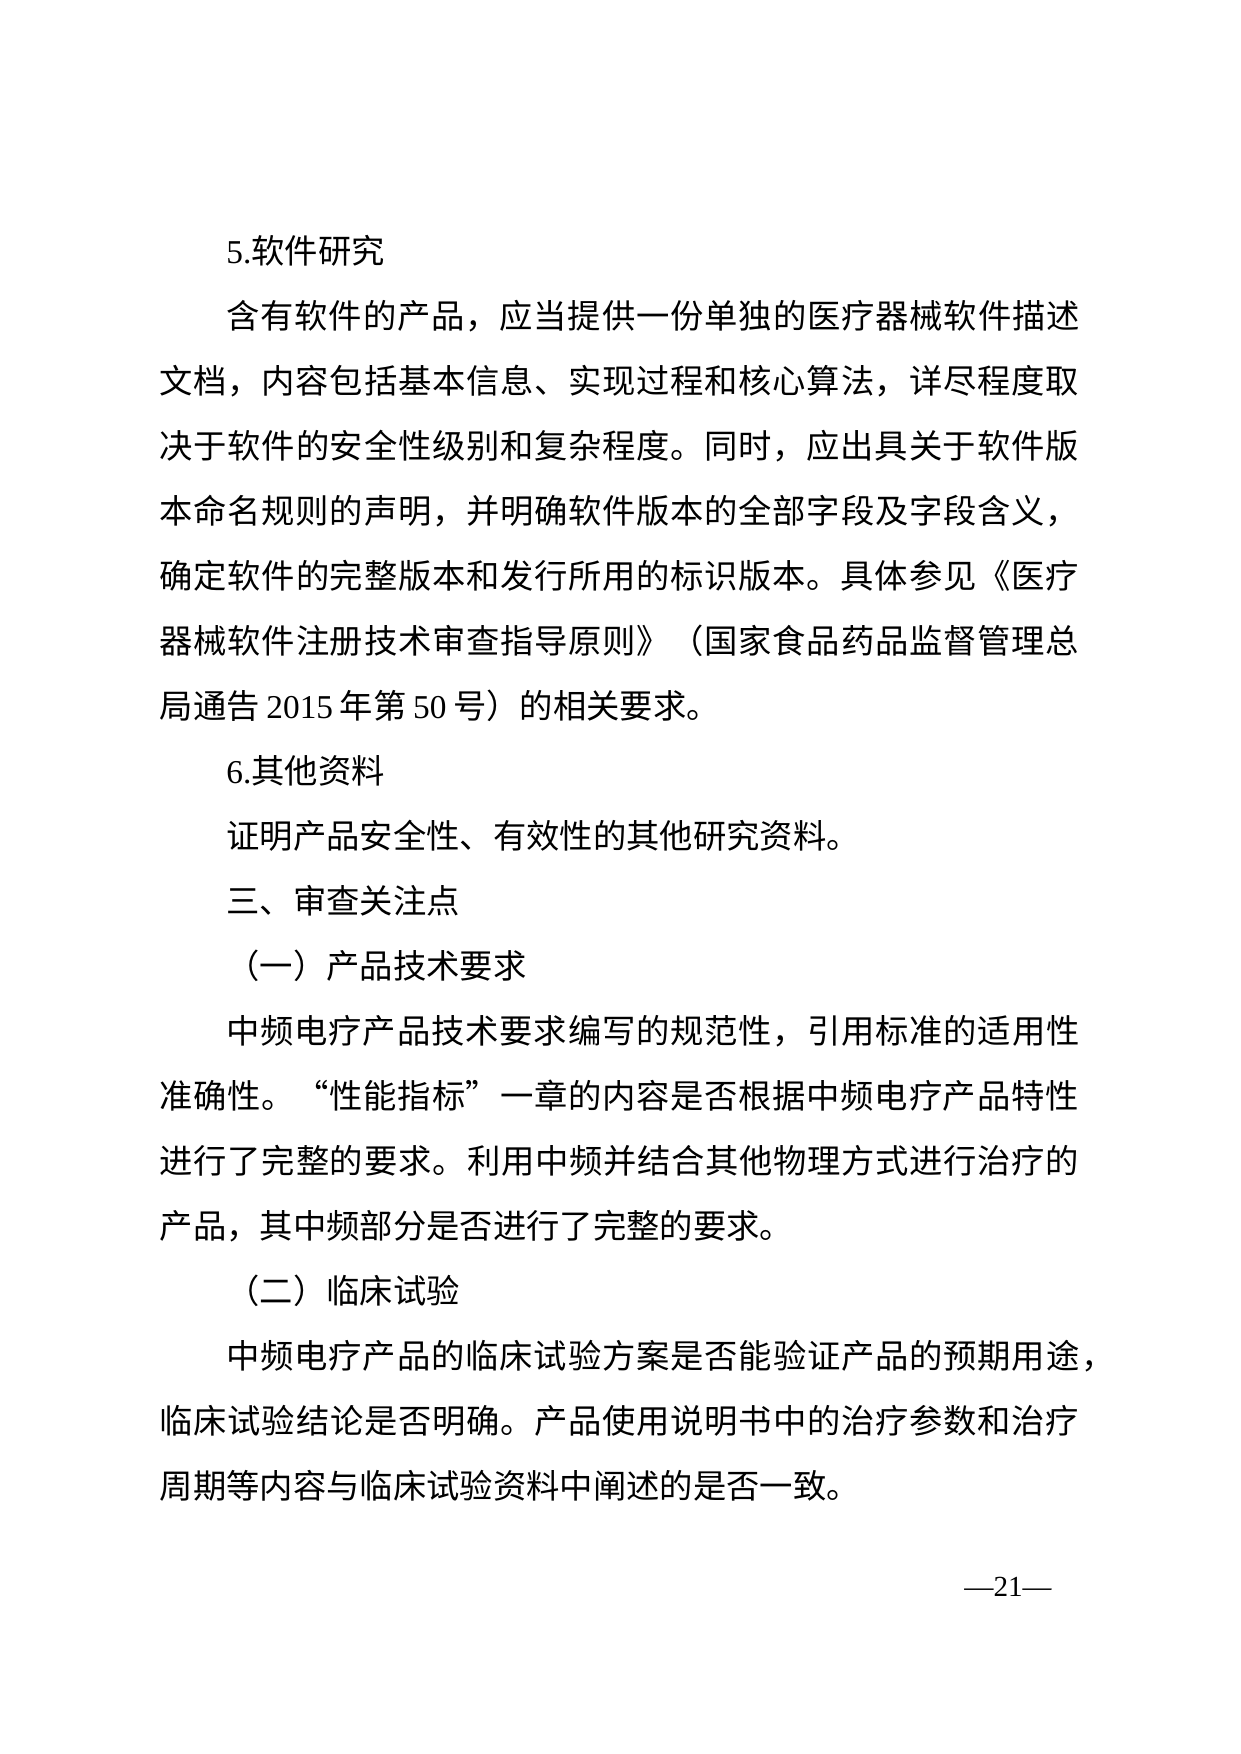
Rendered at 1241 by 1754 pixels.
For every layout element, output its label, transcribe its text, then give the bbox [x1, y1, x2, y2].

text （一）产品技术要求 [159, 932, 1081, 997]
text 三、审查关注点 [159, 867, 1081, 932]
text 中频电疗产品技术要求编写的规范性，引用标准的适用性、准确性。“性能指标”一章的内容是否根据中频电疗产品特性进行了完整的要求。利用中频并结合其他物理方式进行治疗的产品，其中频部分是否进行了完整的要求。 [159, 997, 1081, 1257]
text 中频电疗产品的临床试验方案是否能验证产品的预期用途，临床试验结论是否明确。产品使用说明书中的治疗参数和治疗周期等内容与临床试验资料中阐述的是否一致。 [159, 1322, 1081, 1517]
text （二）临床试验 [159, 1257, 1081, 1322]
text 5.软件研究 [159, 217, 1081, 282]
text 含有软件的产品，应当提供一份单独的医疗器械软件描述文档，内容包括基本信息、实现过程和核心算法，详尽程度取决于软件的安全性级别和复杂程度。同时，应出具关于软件版本命名规则的声明，并明确软件版本的全部字段及字段含义，确定软件的完整版本和发行所用的标识版本。具体参见《医疗器械软件注册技术审查指导原则》（国家食品药品监督管理总局通告2015年第50号）的相关要求。 [159, 282, 1081, 737]
text 证明产品安全性、有效性的其他研究资料。 [159, 802, 1081, 867]
text 6.其他资料 [159, 737, 1081, 802]
